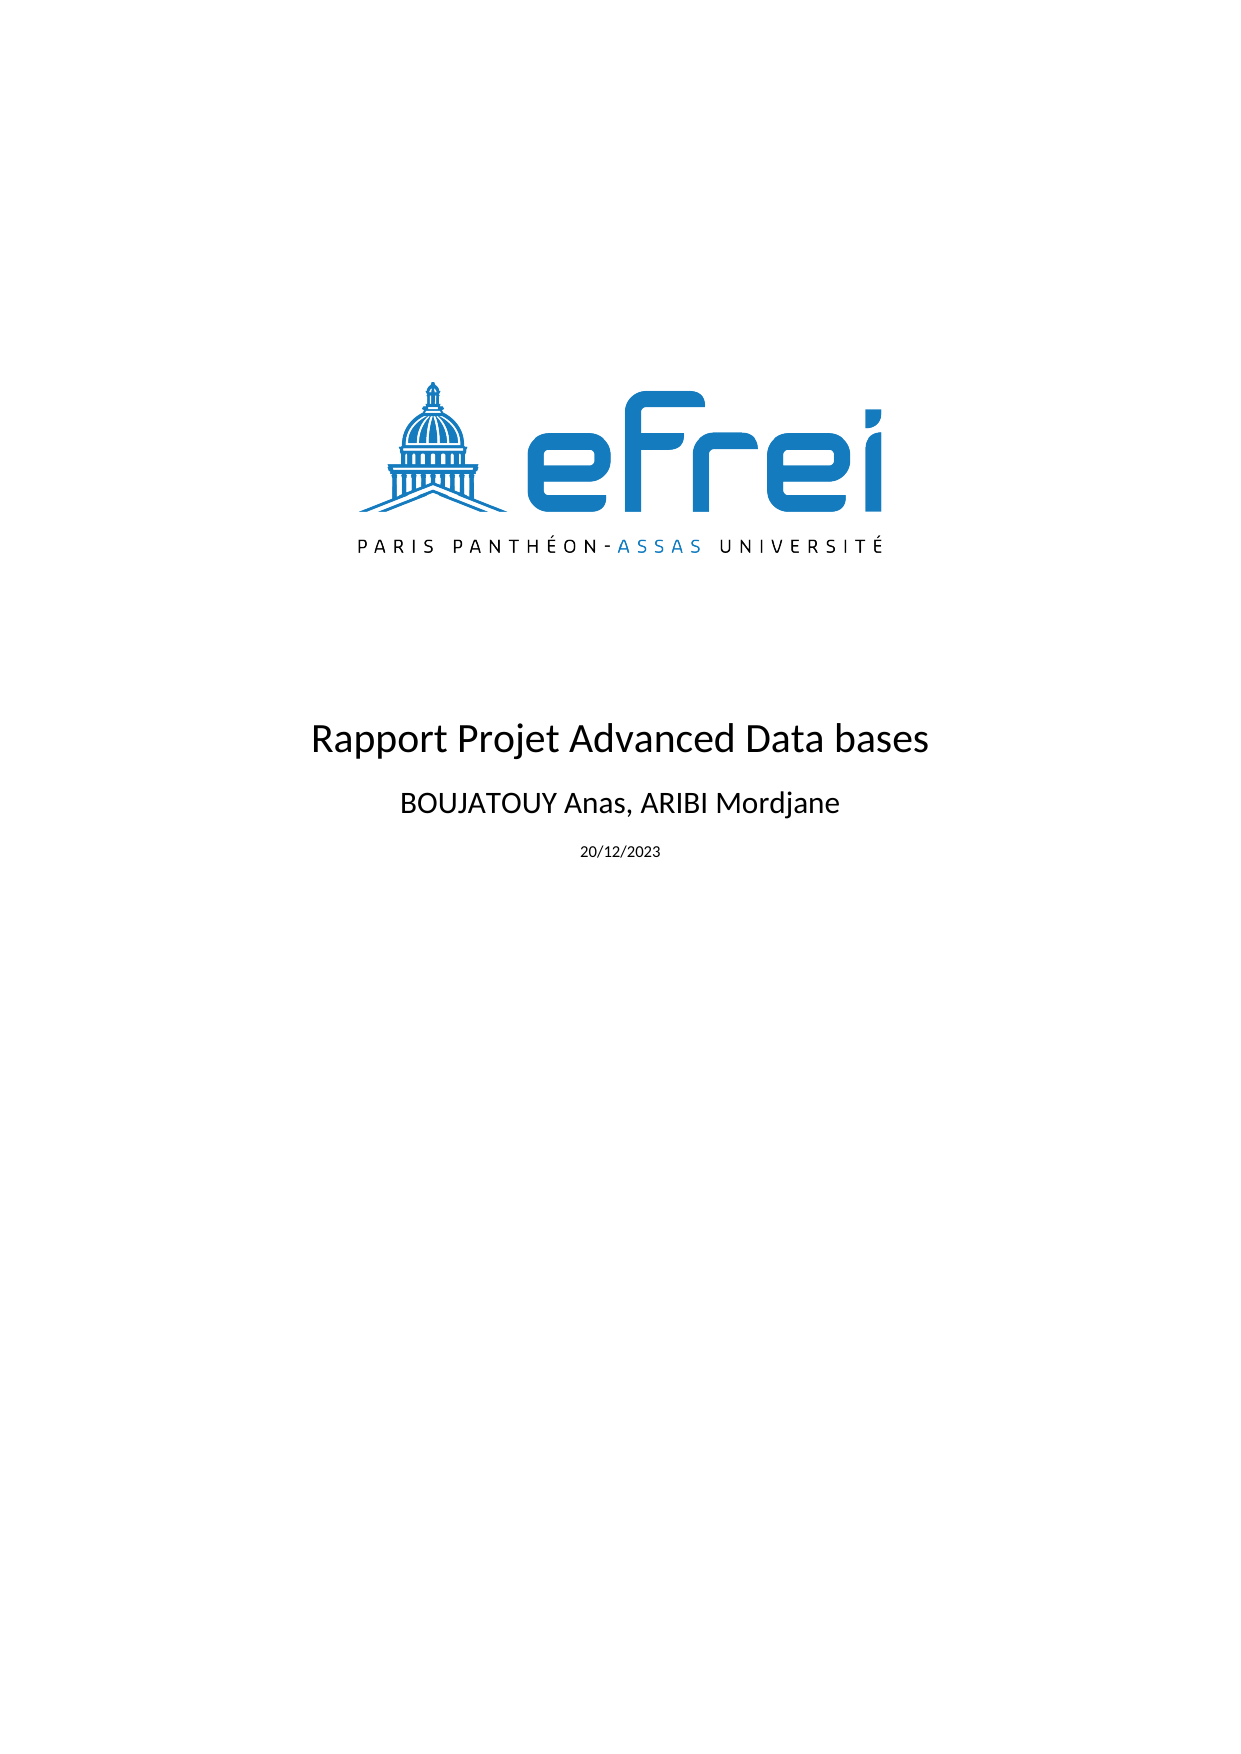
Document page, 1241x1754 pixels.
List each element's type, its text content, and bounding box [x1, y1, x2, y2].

text 20/12/2023 [148, 841, 1093, 861]
picture [358, 382, 882, 553]
text BOUJATOUY Anas, ARIBI Mordjane [148, 783, 1093, 821]
text Rapport Projet Advanced Data bases [148, 712, 1093, 762]
